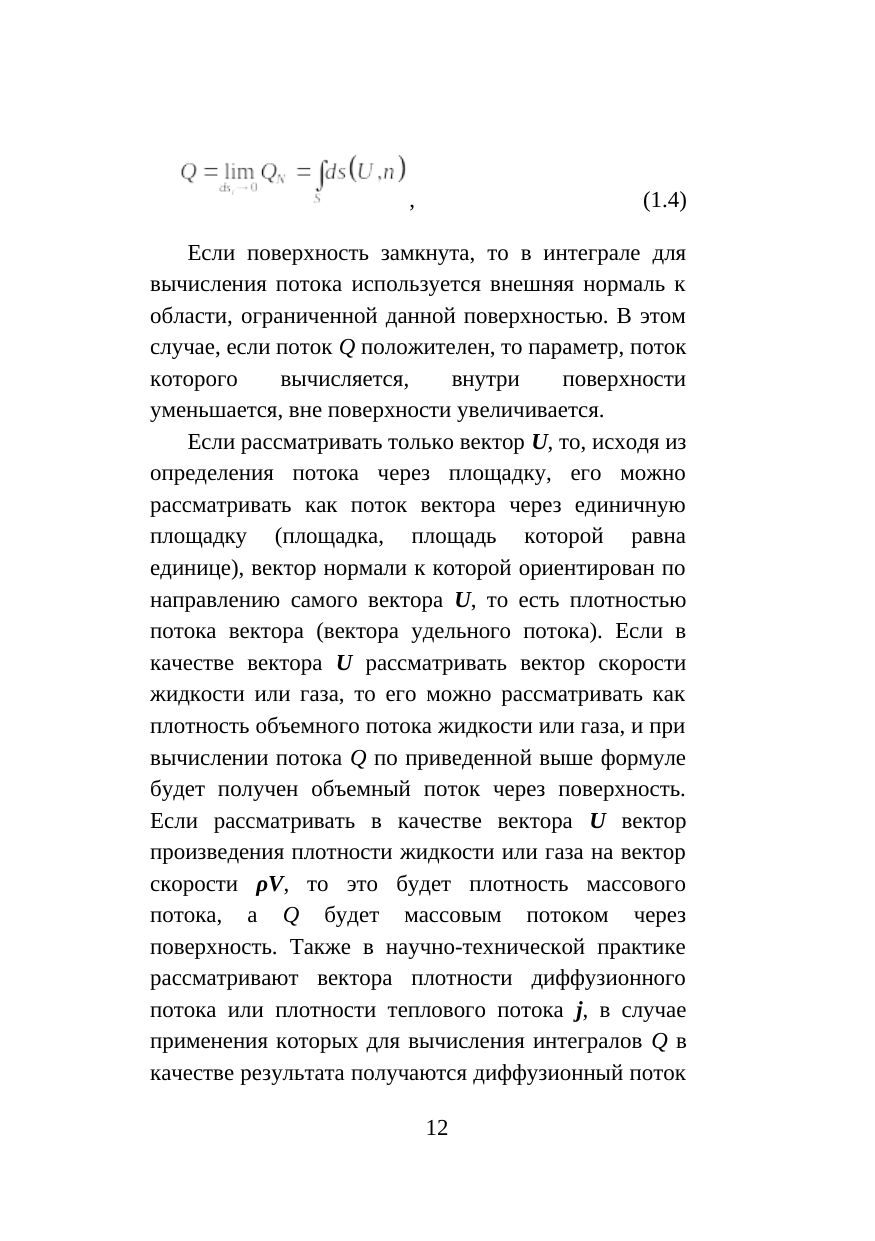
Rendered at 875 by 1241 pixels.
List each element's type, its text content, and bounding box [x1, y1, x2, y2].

text Если поверхность замкнута, то в интеграле для вычисления потока используется внешняя нормаль к области, ограниченной данной поверхностью. В этом случае, если поток Q положителен, то параметр, поток которого вычисляется, внутри поверхности уменьшается, вне поверхности увеличивается. [150, 238, 687, 423]
